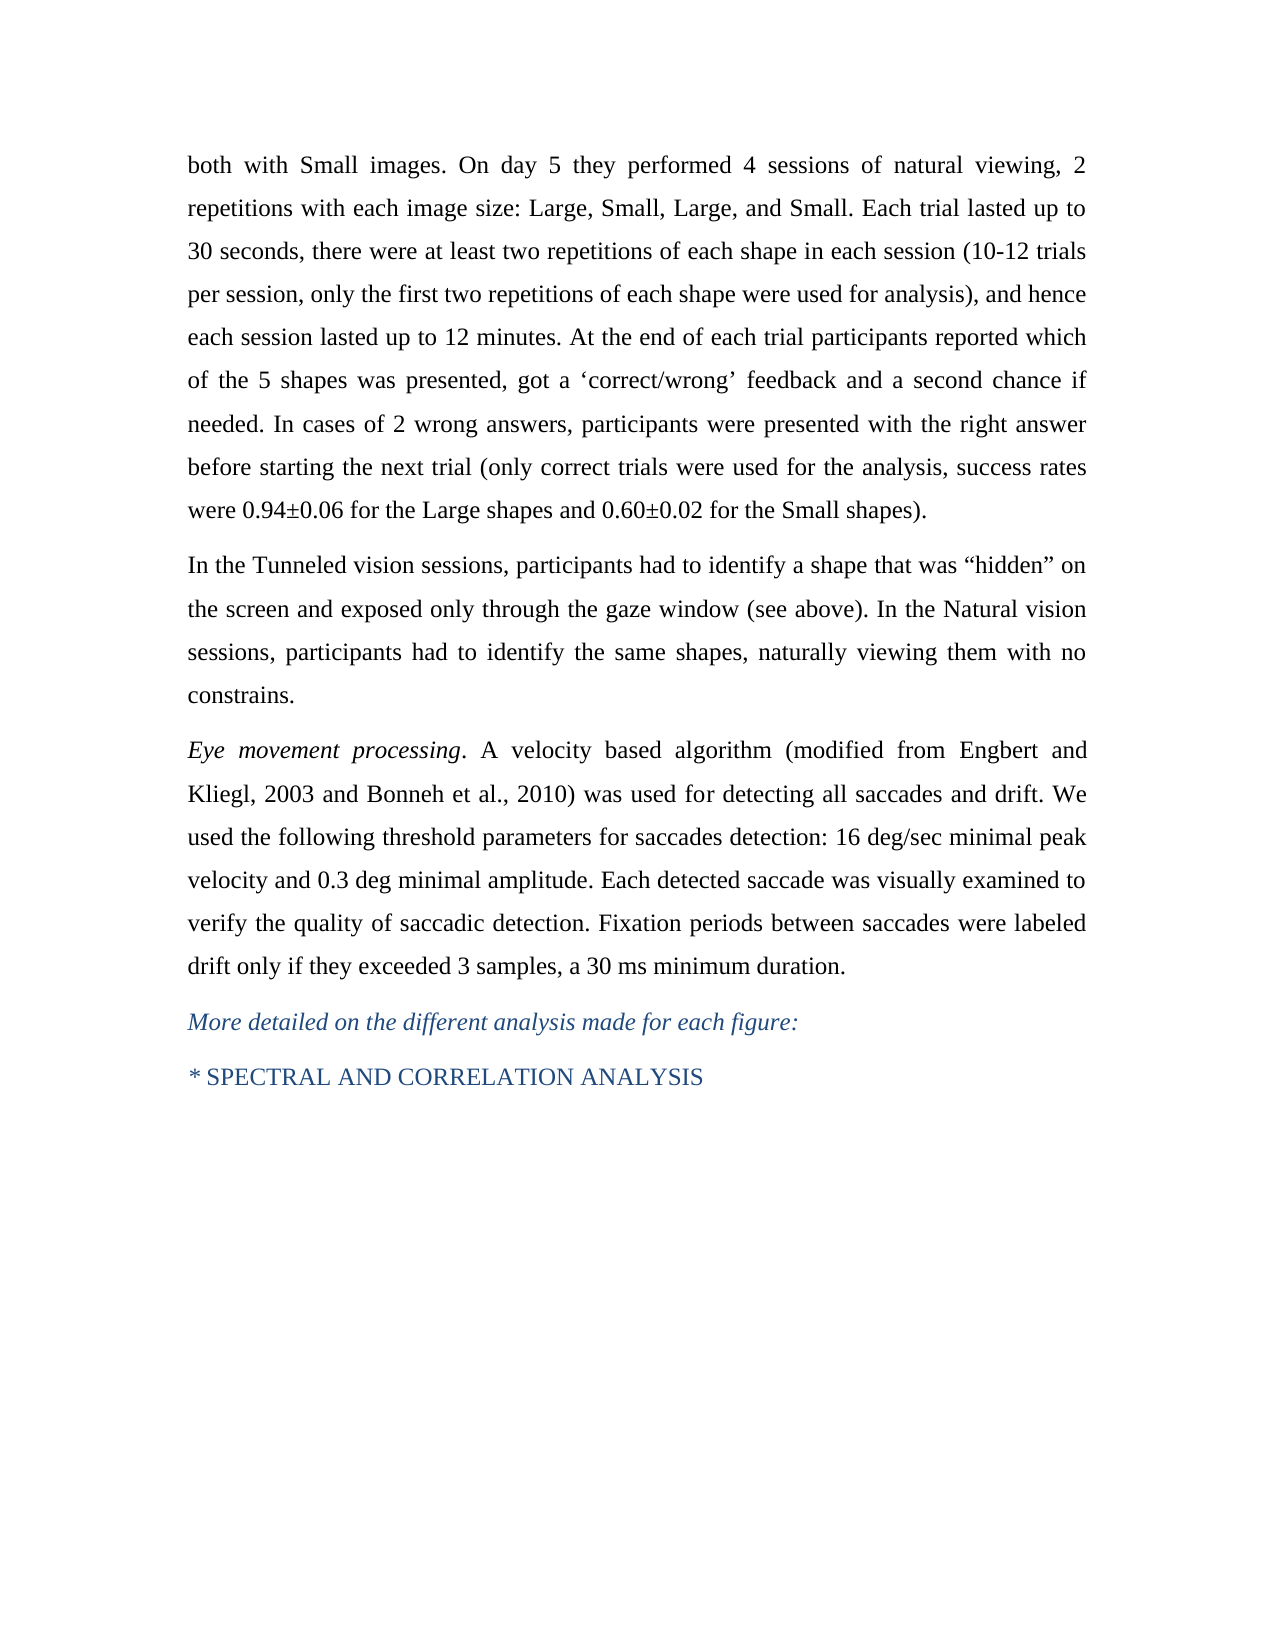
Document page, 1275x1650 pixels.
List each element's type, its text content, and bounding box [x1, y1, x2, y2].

text Eye movement processing. A velocity based algorithm (modified from Engbert and Kliegl, 2003 and Bonneh et al., 2010) was used for detecting all saccades and drift. We used the following threshold parameters for saccades detection: 16 deg/sec minimal peak velocity and 0.3 deg minimal amplitude. Each detected saccade was visually examined to verify the quality of saccadic detection. Fixation periods between saccades were labeled drift only if they exceeded 3 samples, a 30 ms minimum duration. [187, 736, 1087, 980]
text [187, 150, 1087, 524]
text * SPECTRAL AND CORRELATION ANALYSIS [187, 1062, 1087, 1091]
text In the Tunneled vision sessions, participants had to identify a shape that was “hidden” on the screen and exposed only through the gaze window (see above). In the Natural vision sessions, participants had to identify the same shapes, naturally viewing them with no constrains. [187, 551, 1087, 709]
text More detailed on the different analysis made for each figure: [187, 1007, 1087, 1036]
